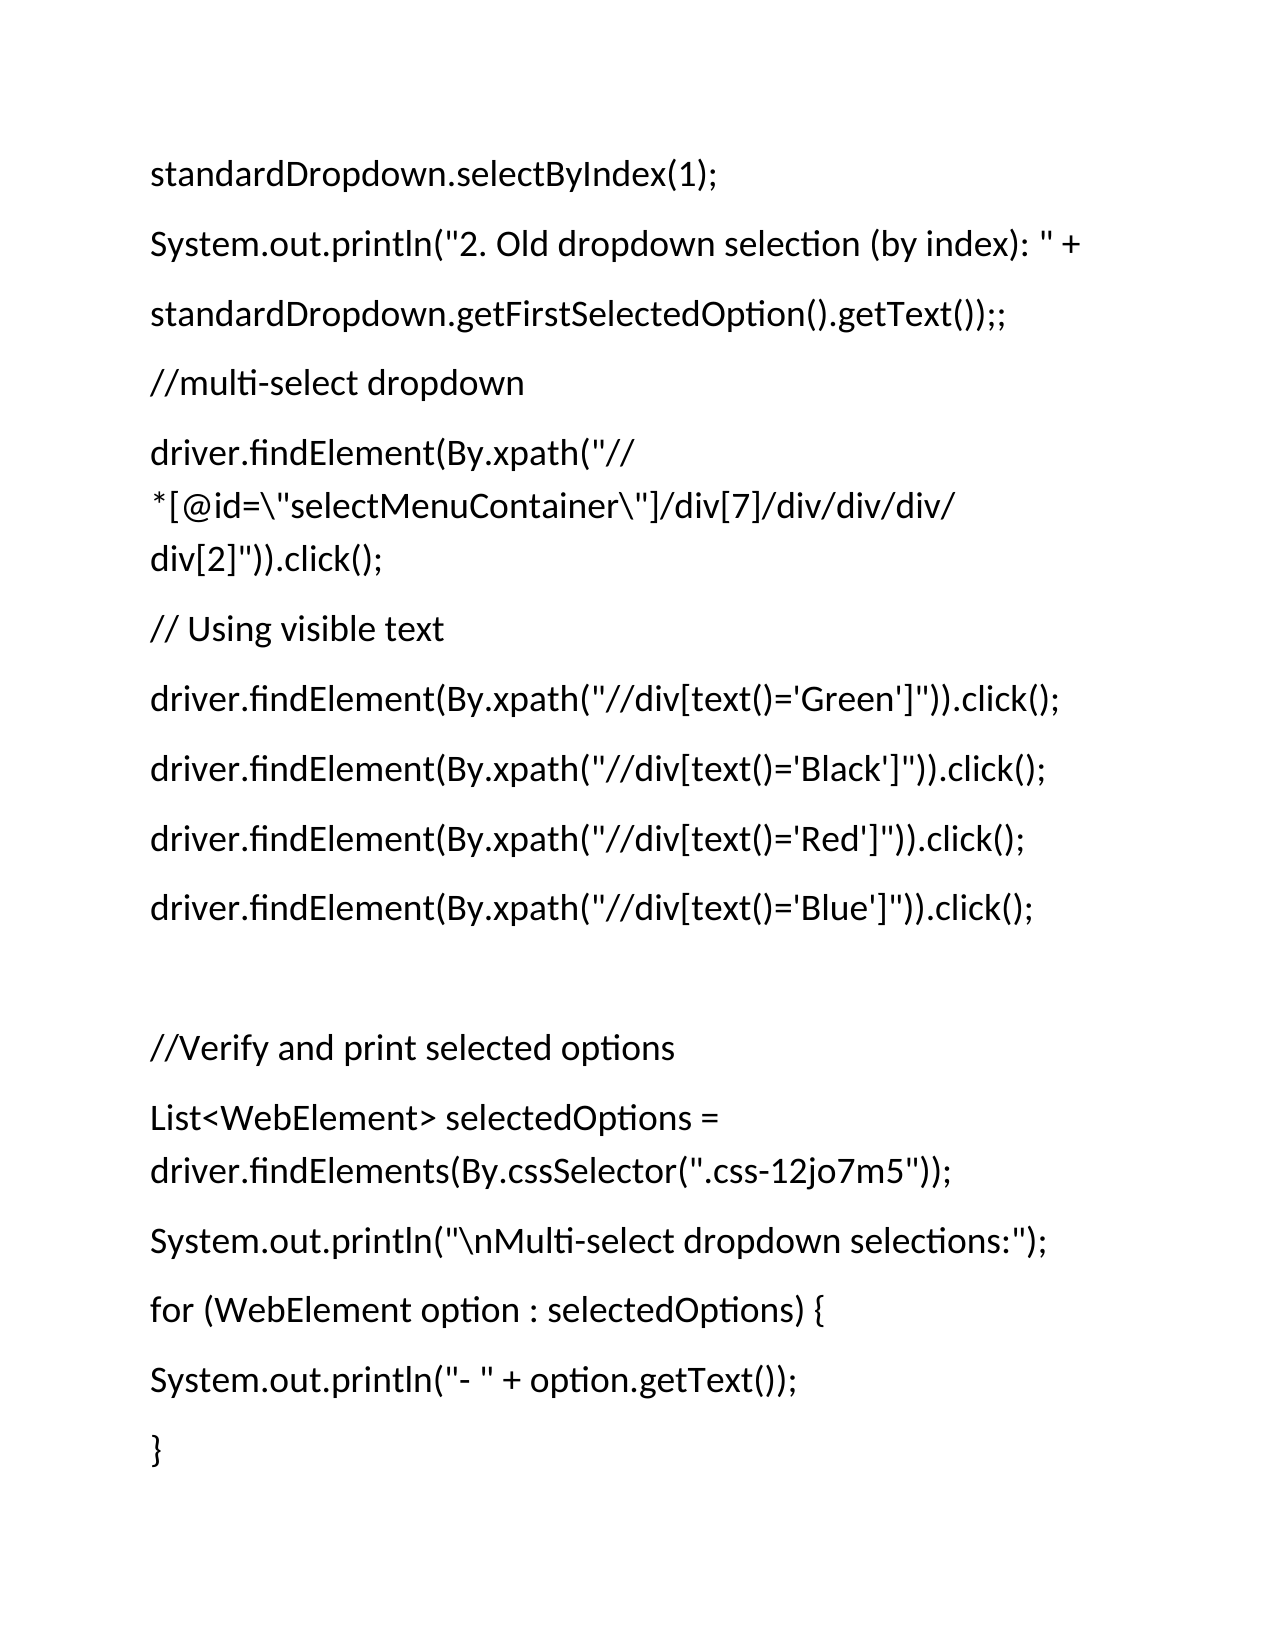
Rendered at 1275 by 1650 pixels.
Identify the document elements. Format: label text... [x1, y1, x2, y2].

text //multi-select dropdown [150, 359, 1125, 405]
text driver.findElement(By.xpath("//div[text()='Red']")).click(); [150, 814, 1125, 860]
text System.out.println("- " + option.getText()); [150, 1356, 1125, 1402]
text List<WebElement> selectedOptions = driver.findElements(By.cssSelector(".css-12jo7m5")); [150, 1094, 1125, 1193]
text //Verify and print selected options [150, 1024, 1125, 1070]
text for (WebElement option : selectedOptions) { [150, 1286, 1125, 1332]
text } [150, 1426, 1125, 1472]
text // Using visible text [150, 605, 1125, 651]
text System.out.println("2. Old dropdown selection (by index): " + [150, 220, 1125, 266]
text driver.findElement(By.xpath("//div[text()='Green']")).click(); [150, 675, 1125, 721]
text System.out.println("\nMulti-select dropdown selections:"); [150, 1217, 1125, 1262]
text driver.findElement(By.xpath("//div[text()='Blue']")).click(); [150, 884, 1125, 930]
text driver.findElement(By.xpath("//div[text()='Black']")).click(); [150, 745, 1125, 791]
text standardDropdown.getFirstSelectedOption().getText());; [150, 289, 1125, 335]
text standardDropdown.selectByIndex(1); [150, 150, 1125, 196]
text driver.findElement(By.xpath("//*[@id=\"selectMenuContainer\"]/div[7]/div/div/div/div[2]")).click(); [150, 429, 1125, 581]
